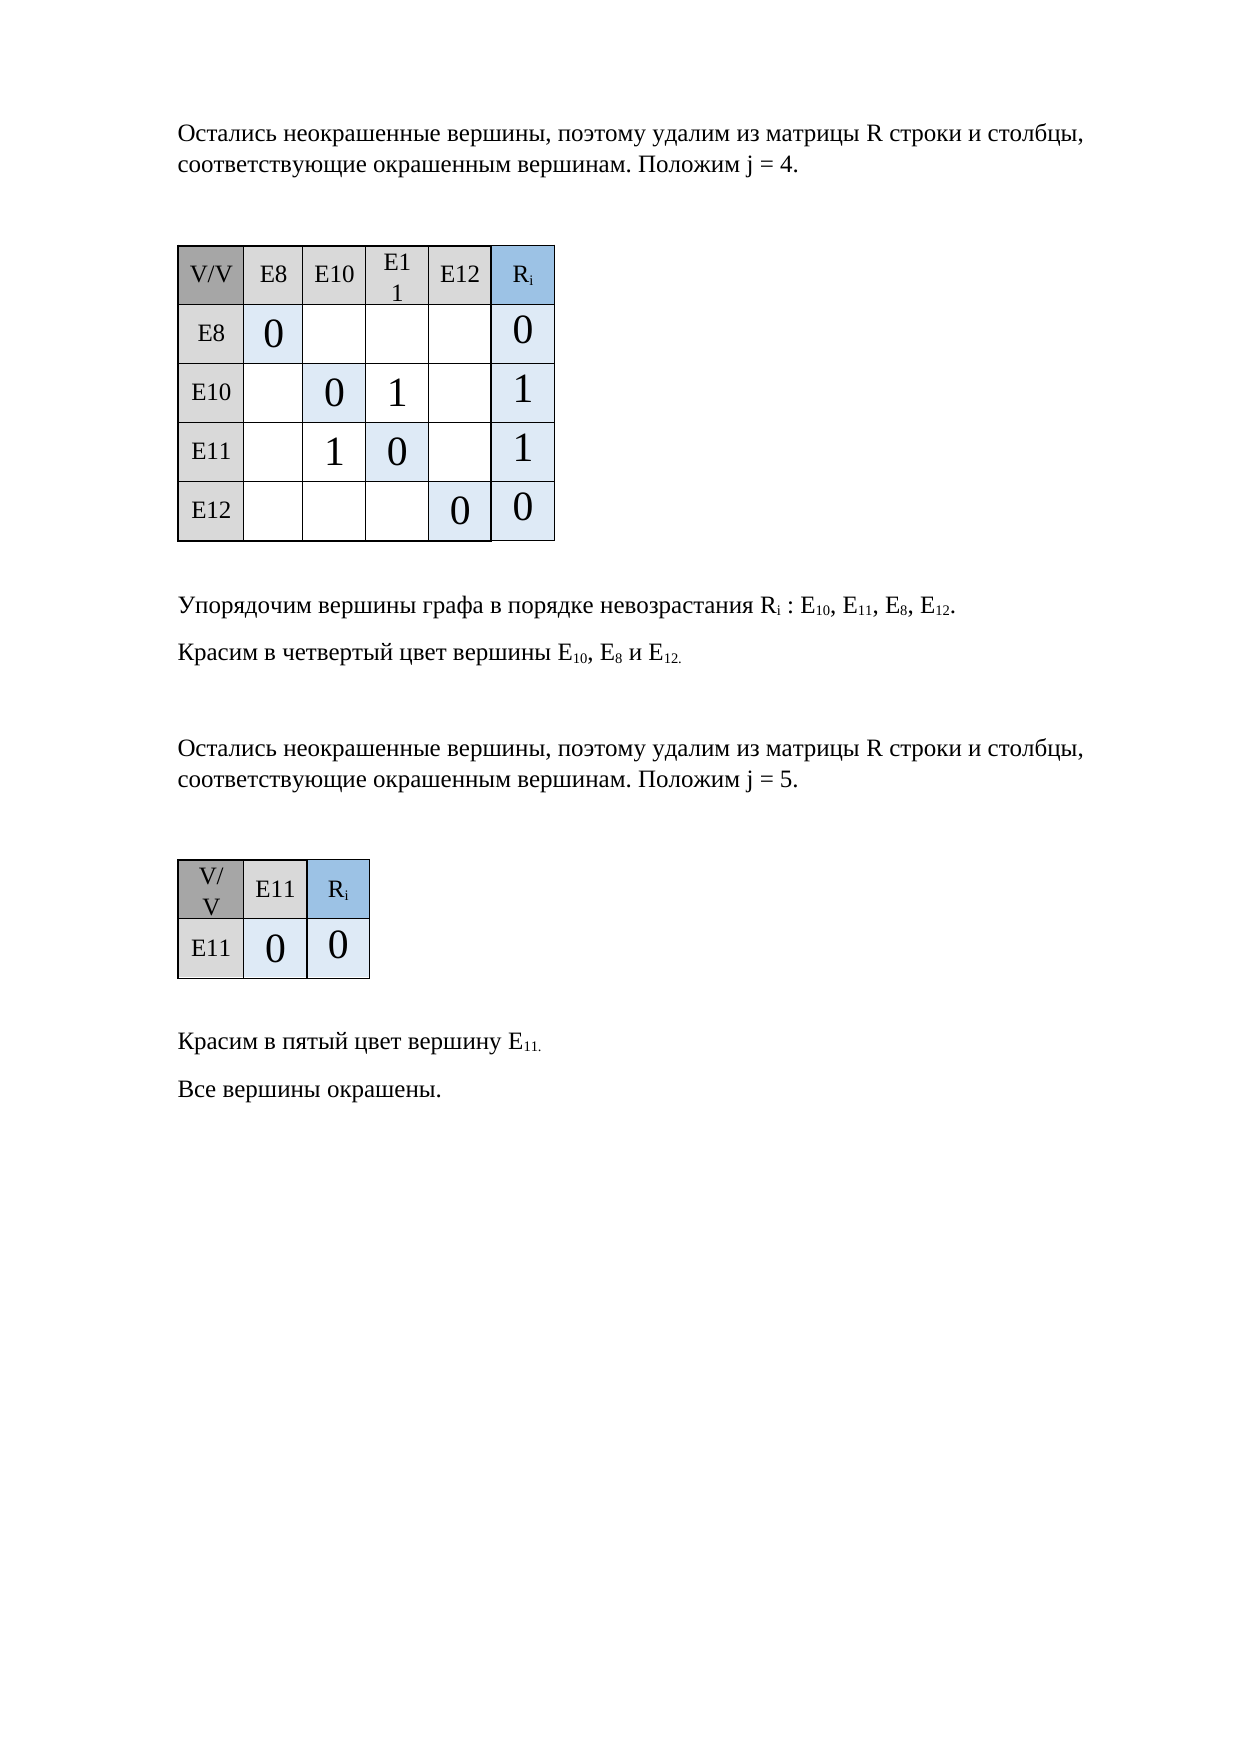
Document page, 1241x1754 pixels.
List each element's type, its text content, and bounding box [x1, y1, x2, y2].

table_cell [429, 423, 490, 481]
table_cell 0 [492, 305, 554, 363]
table_cell 0 [429, 482, 490, 540]
table_header E8 [244, 247, 302, 304]
text Остались неокрашенные вершины, поэтому удалим из матрицы R строки и столбцы, соответствующие окрашенным вершинам. Положим j = 5. [177, 733, 1152, 793]
table_cell 1 [492, 423, 554, 481]
table_header Ri [308, 860, 369, 918]
table_cell 0 [303, 364, 365, 422]
table_header E11 [244, 861, 306, 918]
table_cell [303, 482, 365, 540]
text Красим в пятый цвет вершину E11. [177, 1026, 1152, 1055]
table_cell E11 [179, 919, 243, 977]
table_cell E11 [179, 423, 243, 481]
text Красим в четвертый цвет вершины E10, E8 и E12. [177, 637, 1152, 666]
table_cell [244, 482, 302, 540]
table_cell E10 [179, 364, 243, 422]
table_cell 1 [492, 364, 554, 422]
table_cell 1 [366, 364, 428, 422]
table_header V/V [179, 247, 243, 304]
text Остались неокрашенные вершины, поэтому удалим из матрицы R строки и столбцы, соответствующие окрашенным вершинам. Положим j = 4. [177, 118, 1152, 178]
table_cell [366, 305, 428, 363]
text Все вершины окрашены. [177, 1074, 1152, 1103]
table_cell 0 [308, 919, 369, 977]
table_cell 0 [244, 919, 306, 977]
table_header V/V [179, 861, 243, 918]
table_cell [303, 305, 365, 363]
table_cell E12 [179, 482, 243, 540]
table_header E12 [429, 247, 490, 304]
table_cell 0 [366, 423, 428, 481]
table_cell [366, 482, 428, 540]
table_cell 0 [492, 482, 554, 540]
table_header E10 [303, 247, 365, 304]
table_cell [244, 364, 302, 422]
table_cell [429, 305, 490, 363]
table_cell 0 [244, 305, 302, 363]
table_cell [244, 423, 302, 481]
text Упорядочим вершины графа в порядке невозрастания Ri : E10, E11, E8, E12. [177, 590, 1152, 618]
table_cell E8 [179, 305, 243, 363]
table_cell [429, 364, 490, 422]
table_header Ri [492, 246, 554, 304]
table_header E11 [366, 247, 428, 304]
table_cell 1 [303, 423, 365, 481]
